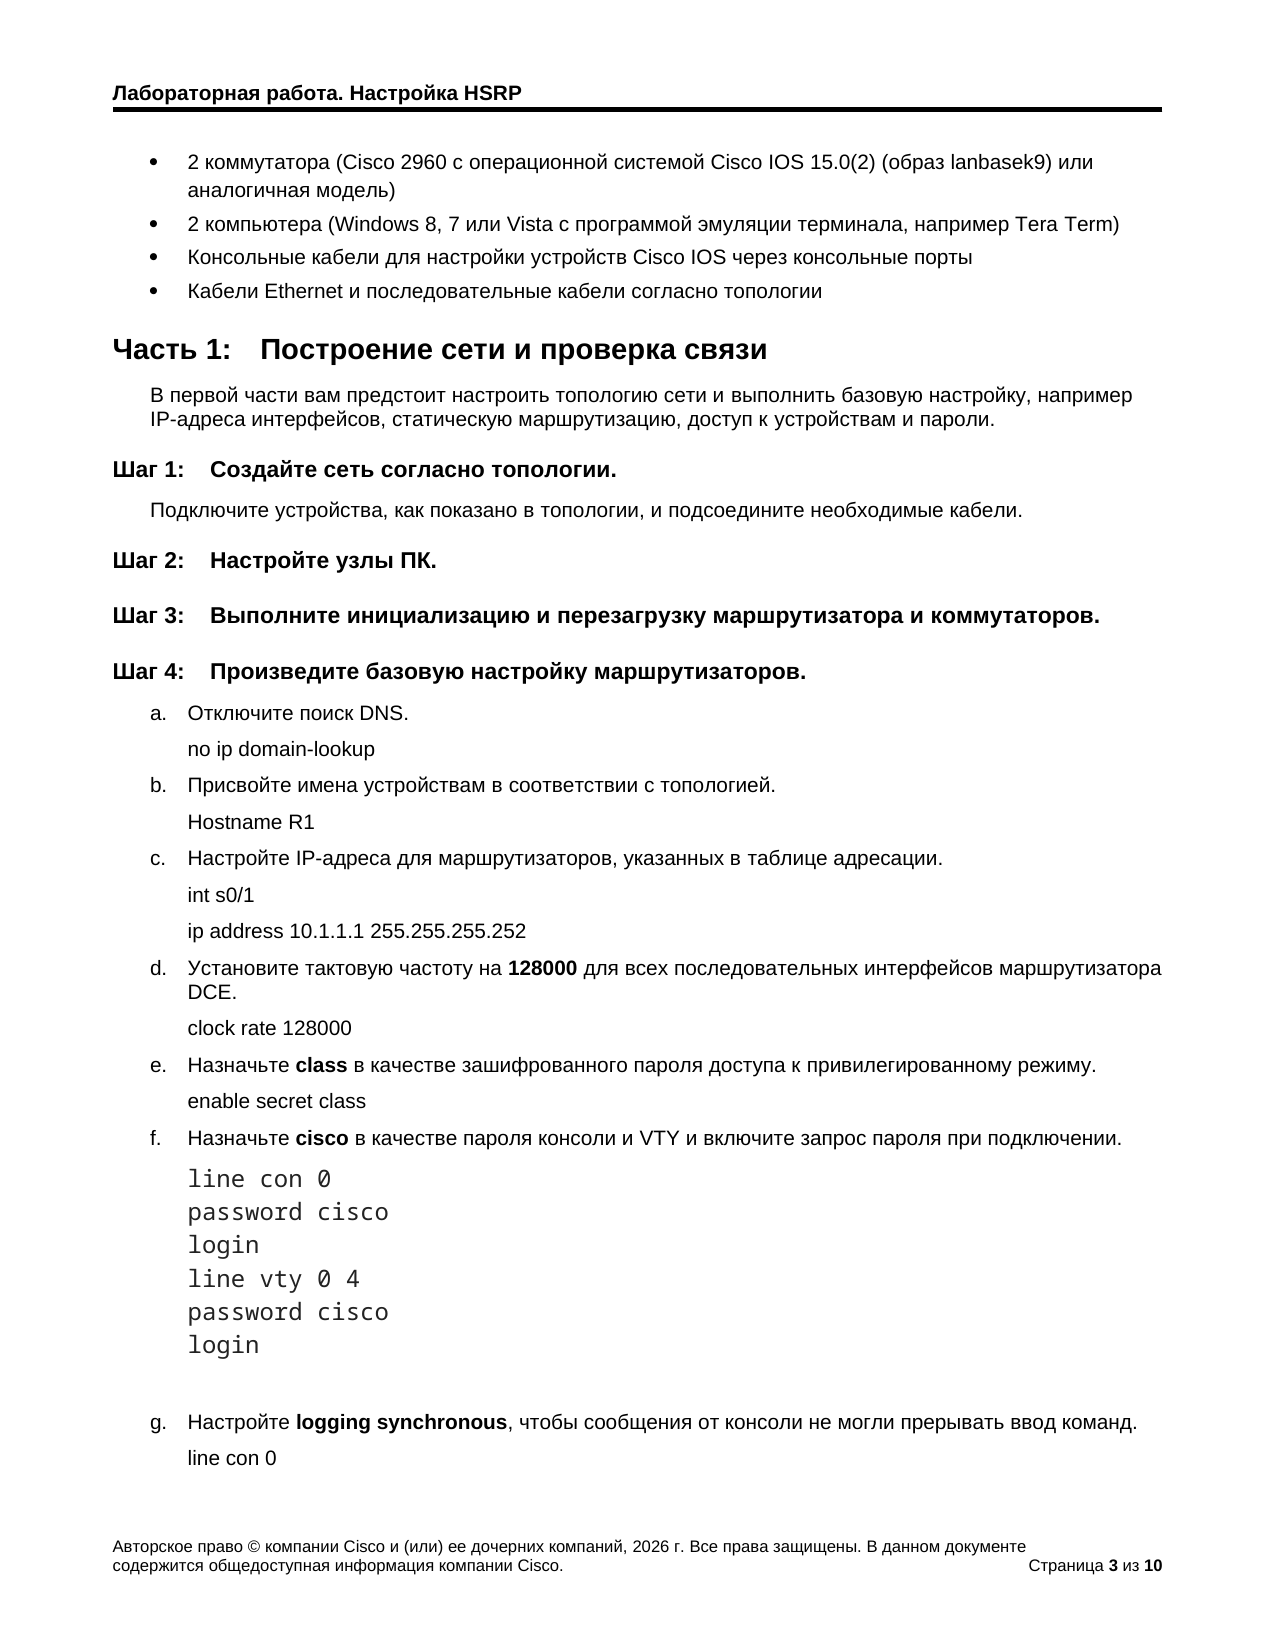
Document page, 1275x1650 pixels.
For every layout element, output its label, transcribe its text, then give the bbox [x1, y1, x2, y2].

text В первой части вам предстоит настроить топологию сети и выполнить базовую настройку, например IP-адреса интерфейсов, статическую маршрутизацию, доступ к устройствам и пароли. [150, 383, 1162, 431]
list password cisco [187, 1195, 1162, 1228]
text Консольные кабели для настройки устройств Cisco IOS через консольные порты [150, 245, 1162, 269]
text Создайте сеть согласно топологии. [112, 456, 1162, 482]
list clock rate 128000 [187, 1016, 1162, 1040]
text Подключите устройства, как показано в топологии, и подсоедините необходимые кабели. [150, 498, 1162, 522]
list login [187, 1228, 1162, 1261]
list Hostname R1 [187, 810, 1162, 834]
text 2 компьютера (Windows 8, 7 или Vista с программой эмуляции терминала, например Tera Term) [150, 211, 1162, 235]
list no ip domain-lookup [187, 737, 1162, 761]
text Присвойте имена устройствам в соответствии с топологией. [150, 773, 1162, 797]
text Настройте IP-адреса для маршрутизаторов, указанных в таблице адресации. [150, 846, 1162, 870]
list int s0/1 [187, 883, 1162, 907]
text Назначьте class в качестве зашифрованного пароля доступа к привилегированному режиму. [150, 1052, 1162, 1076]
text Произведите базовую настройку маршрутизаторов. [112, 658, 1162, 684]
list enable secret class [187, 1089, 1162, 1113]
list password cisco [187, 1295, 1162, 1327]
text Установите тактовую частоту на 128000 для всех последовательных интерфейсов маршрутизатора DCE. [150, 956, 1162, 1003]
text Кабели Ethernet и последовательные кабели согласно топологии [150, 279, 1162, 303]
list login [187, 1328, 1162, 1361]
list line vty 0 4 [187, 1262, 1162, 1294]
text Отключите поиск DNS. [150, 700, 1162, 724]
text 2 коммутатора (Cisco 2960 с операционной системой Cisco IOS 15.0(2) (образ lanbasek9) или аналогичная модель) [150, 150, 1162, 202]
text Построение сети и проверка связи [112, 332, 1162, 365]
text Назначьте cisco в качестве пароля консоли и VTY и включите запрос пароля при подключении. [150, 1125, 1162, 1149]
text Настройте узлы ПК. [112, 547, 1162, 574]
list line con 0 [187, 1446, 1162, 1470]
text Выполните инициализацию и перезагрузку маршрутизатора и коммутаторов. [112, 602, 1162, 629]
list ip address 10.1.1.1 255.255.255.252 [187, 919, 1162, 943]
list line con 0 [187, 1162, 1162, 1194]
text Настройте logging synchronous, чтобы сообщения от консоли не могли прерывать ввод команд. [150, 1409, 1162, 1433]
